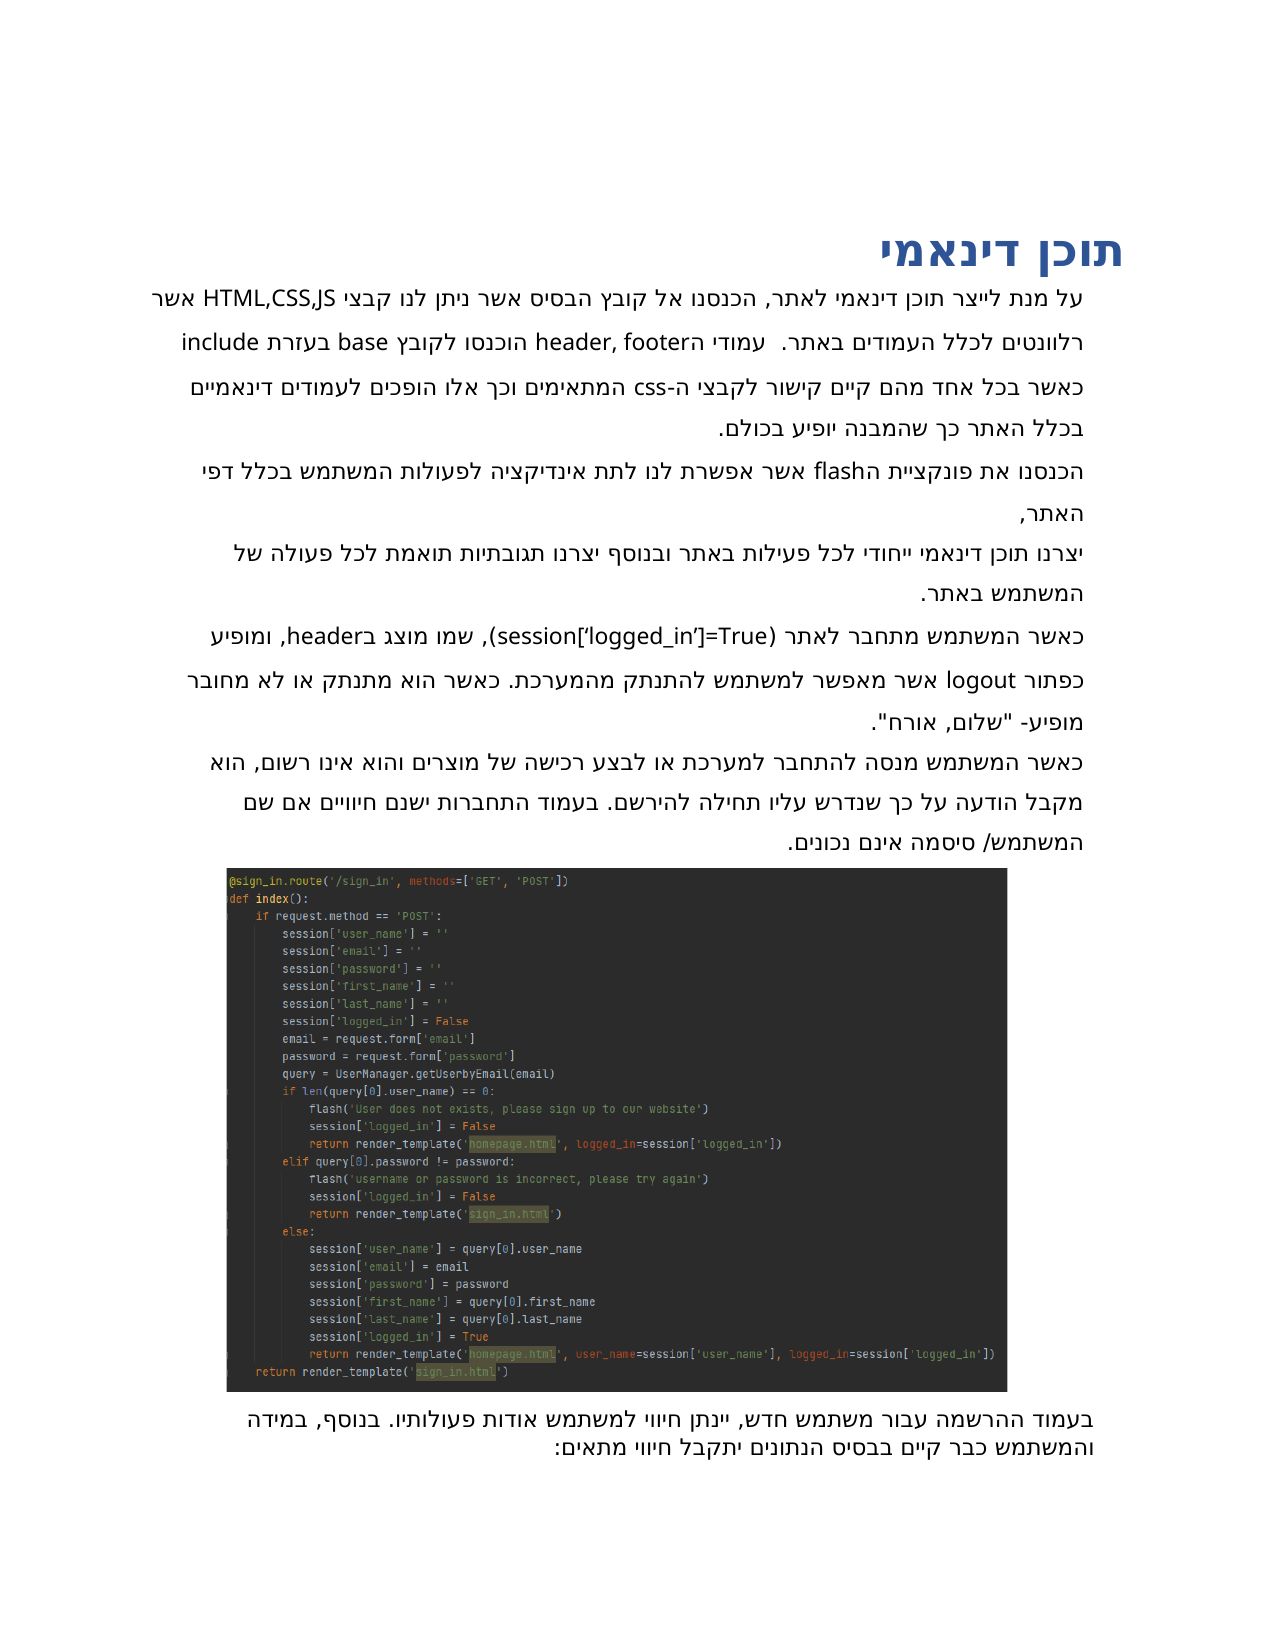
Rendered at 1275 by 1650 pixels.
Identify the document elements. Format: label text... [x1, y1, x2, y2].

text כאשר המשתמש מנסה להתחבר למערכת או לבצע רכישה של מוצרים והוא אינו רשום, הוא מקבל הודעה על כך שנדרש עליו תחילה להירשם. בעמוד התחברות ישנם חיוויים אם שם המשתמש/ סיסמה אינם נכונים. [150, 749, 1084, 856]
text יצרנו תוכן דינאמי ייחודי לכל פעילות באתר ובנוסף יצרנו תגובתיות תואמת לכל פעולה של המשתמש באתר. [150, 540, 1084, 606]
subtitle תוכן דינאמי [150, 224, 1125, 277]
text כאשר המשתמש מתחבר לאתר (session[‘logged_in’]=True), שמו מוצג בheader, ומופיע כפתור logout אשר מאפשר למשתמש להתנתק מהמערכת. כאשר הוא מתנתק או לא מחובר מופיע- "שלום, אורח". [150, 620, 1084, 736]
text על מנת לייצר תוכן דינאמי לאתר, הכנסנו אל קובץ הבסיס אשר ניתן לנו קבצי HTML,CSS,JS אשר רלוונטים לכלל העמודים באתר. עמודי הheader, footer הוכנסו לקובץ base בעזרת include כאשר בכל אחד מהם קיים קישור לקבצי ה-css המתאימים וכך אלו הופכים לעמודים דינאמיים בכלל האתר כך שהמבנה יופיע בכולם. הכנסנו את פונקציית הflash אשר אפשרת לנו לתת אינדיקציה לפעולות המשתמש בכלל דפי האתר, [150, 281, 1084, 526]
picture [226, 868, 1008, 1392]
list בעמוד ההרשמה עבור משתמש חדש, יינתן חיווי למשתמש אודות פעולותיו. בנוסף, במידה והמשתמש כבר קיים בבסיס הנתונים יתקבל חיווי מתאים: [150, 1406, 1095, 1461]
